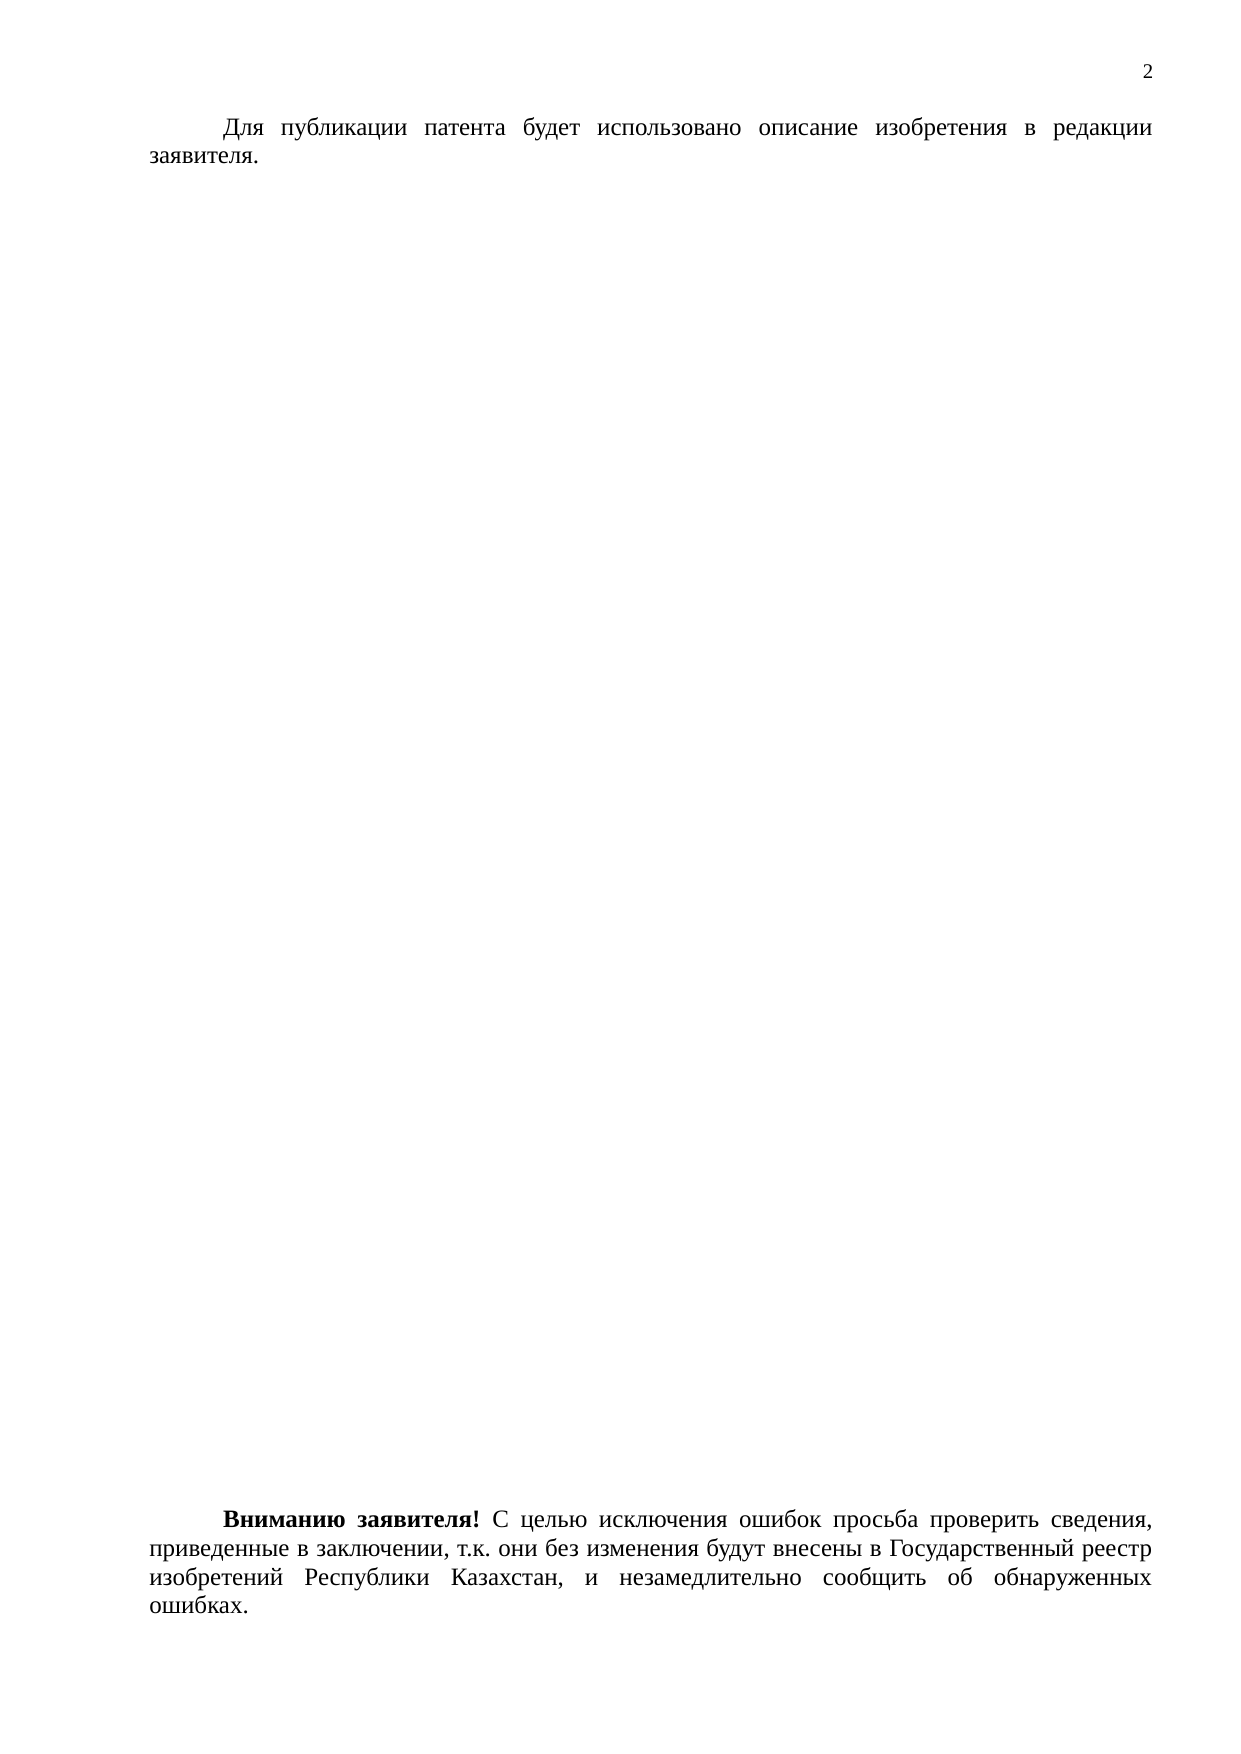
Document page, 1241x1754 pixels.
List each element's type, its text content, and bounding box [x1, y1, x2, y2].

text 2 [149, 59, 1153, 83]
text Для публикации патента будет использовано описание изобретения в редакции заявителя. [149, 112, 1153, 169]
text Вниманию заявителя! С целью исключения ошибок просьба проверить сведения, приведенные в заключении, т.к. они без изменения будут внесены в Государственный реестр изобретений Республики Казахстан, и незамедлительно сообщить об обнаруженных ошибках. [149, 1504, 1153, 1619]
